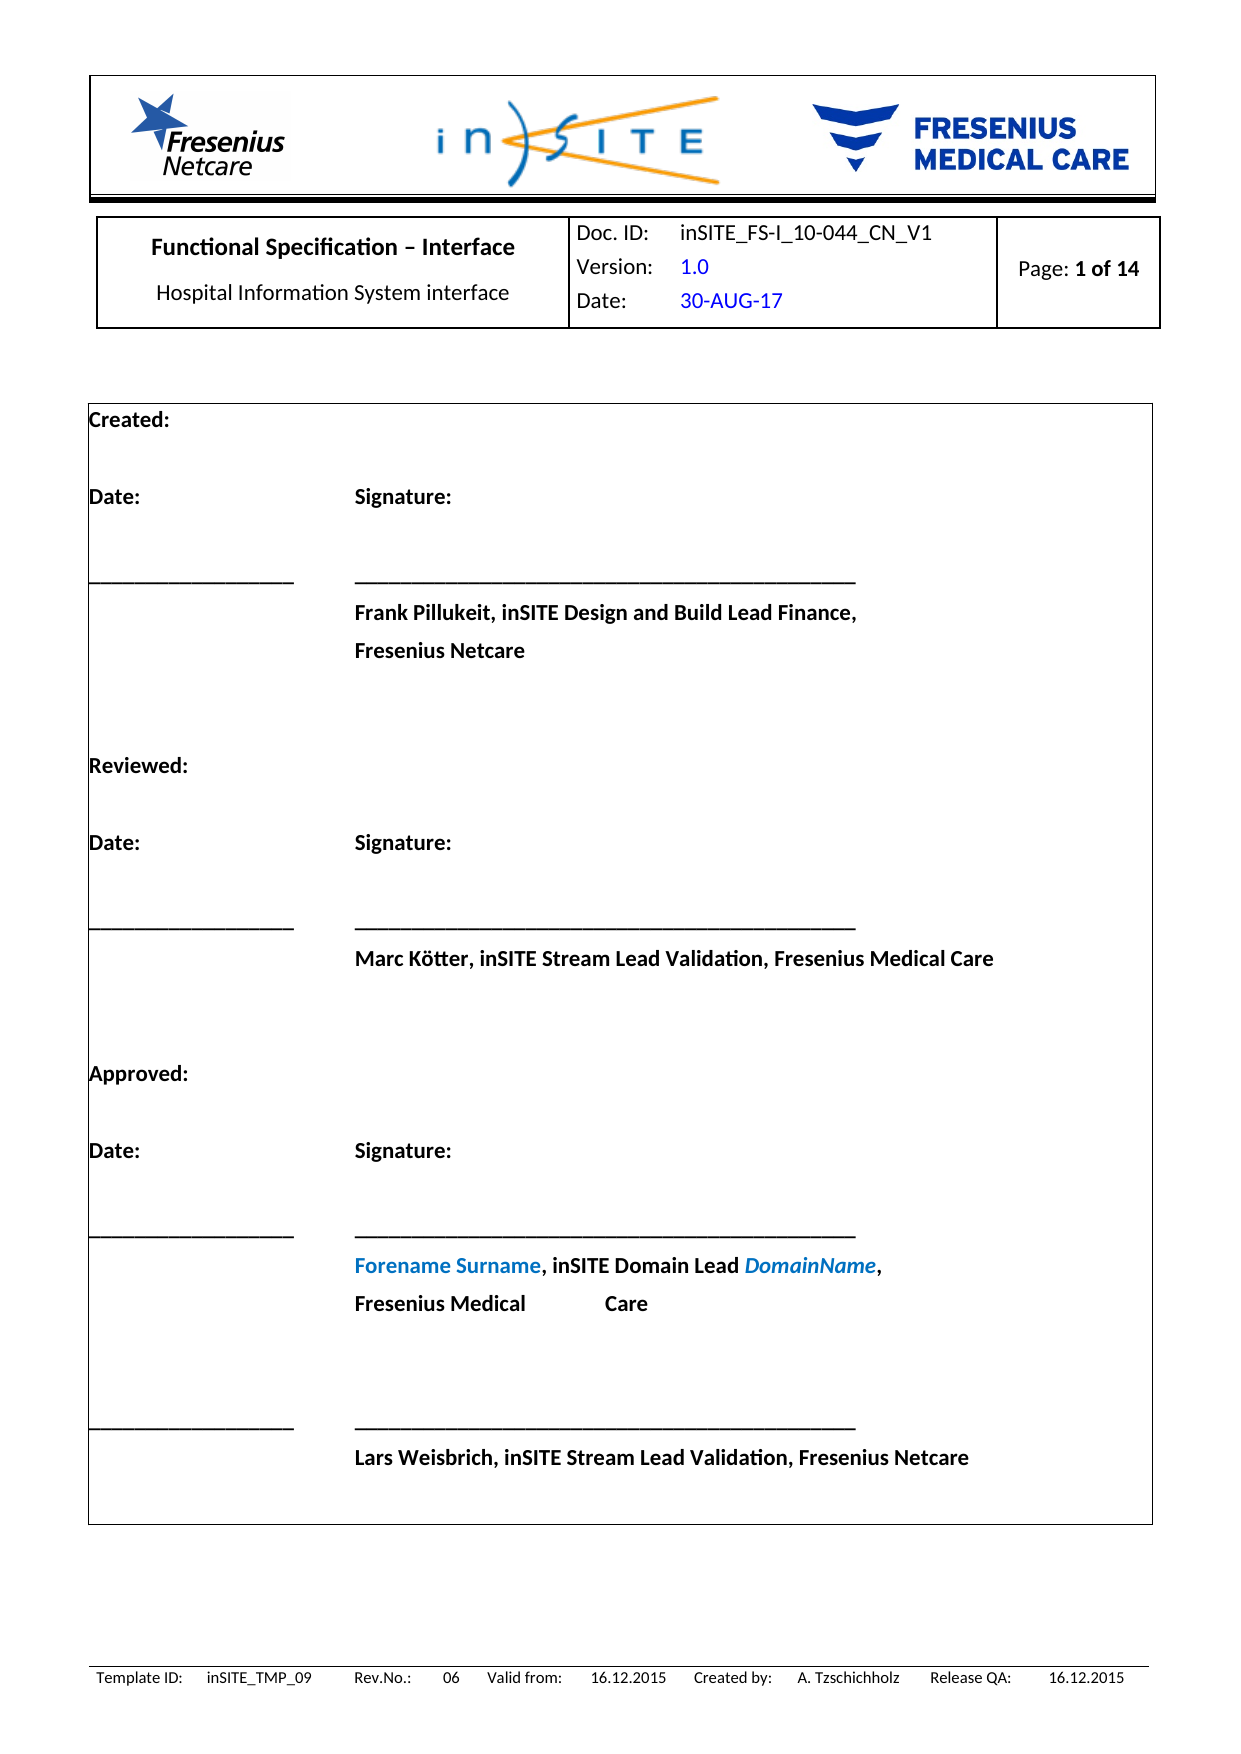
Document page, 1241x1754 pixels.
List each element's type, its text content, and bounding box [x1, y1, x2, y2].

text Marc Kötter, inSITE Stream Lead Validation, Fresenius Medical Care [89, 941, 1152, 972]
text __________________ ____________________________________________ [89, 1209, 1152, 1241]
text Lars Weisbrich, inSITE Stream Lead Validation, Fresenius Netcare [89, 1440, 1152, 1471]
text __________________ ____________________________________________ [89, 556, 1152, 587]
text Fresenius Netcare [89, 633, 1152, 664]
picture [430, 88, 728, 192]
text Fresenius Medical Care [89, 1286, 1152, 1318]
text Date: Signature: [89, 825, 1152, 856]
text Frank Pillukeit, inSITE Design and Build Lead Finance, [89, 594, 1152, 626]
picture [130, 91, 291, 181]
text Date: Signature: [89, 1133, 1152, 1164]
text Created: [89, 404, 1152, 433]
text __________________ ____________________________________________ [89, 1402, 1152, 1433]
picture [812, 104, 1129, 172]
text Reviewed: [89, 748, 1152, 779]
text Forename Surname, inSITE Domain Lead DomainName, [89, 1248, 1152, 1279]
text Approved: [89, 1056, 1152, 1087]
text Date: Signature: [89, 479, 1152, 510]
text __________________ ____________________________________________ [89, 902, 1152, 933]
